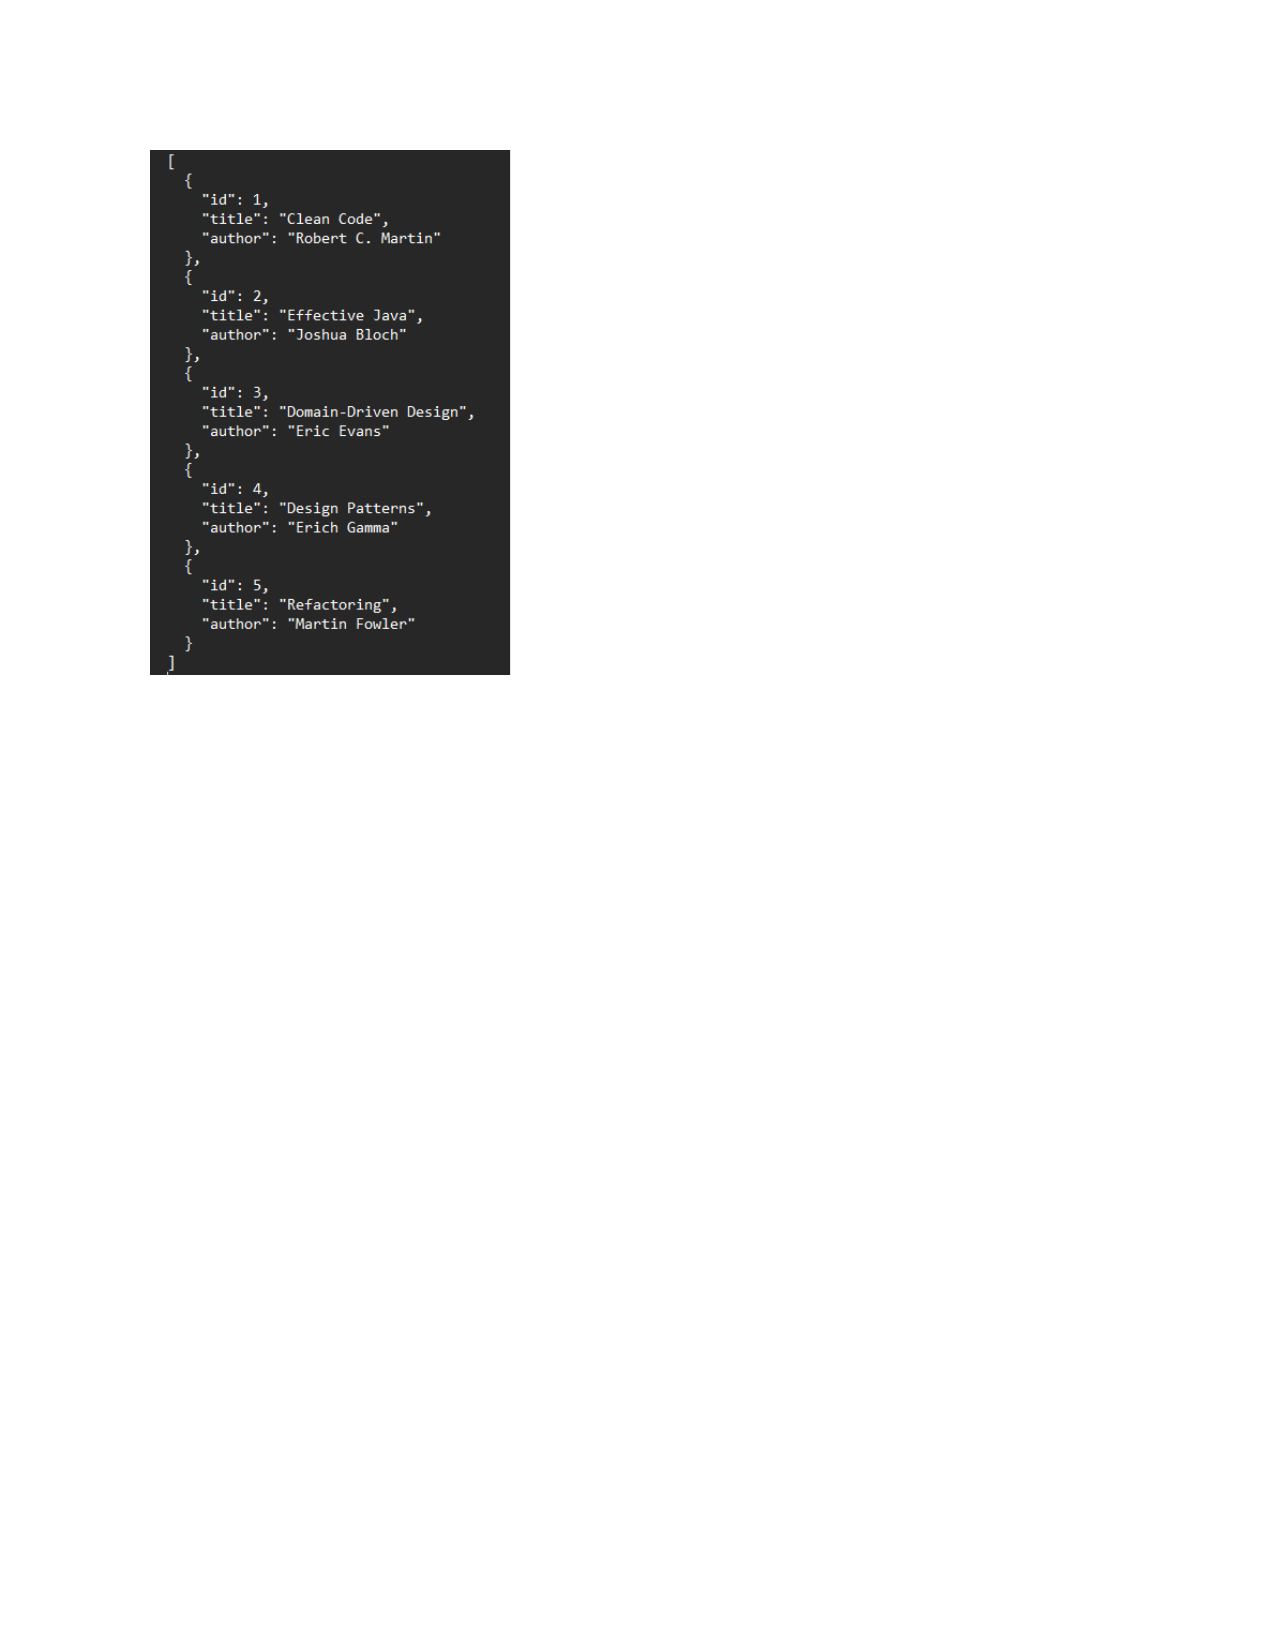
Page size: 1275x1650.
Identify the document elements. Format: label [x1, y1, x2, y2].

picture [150, 150, 511, 675]
